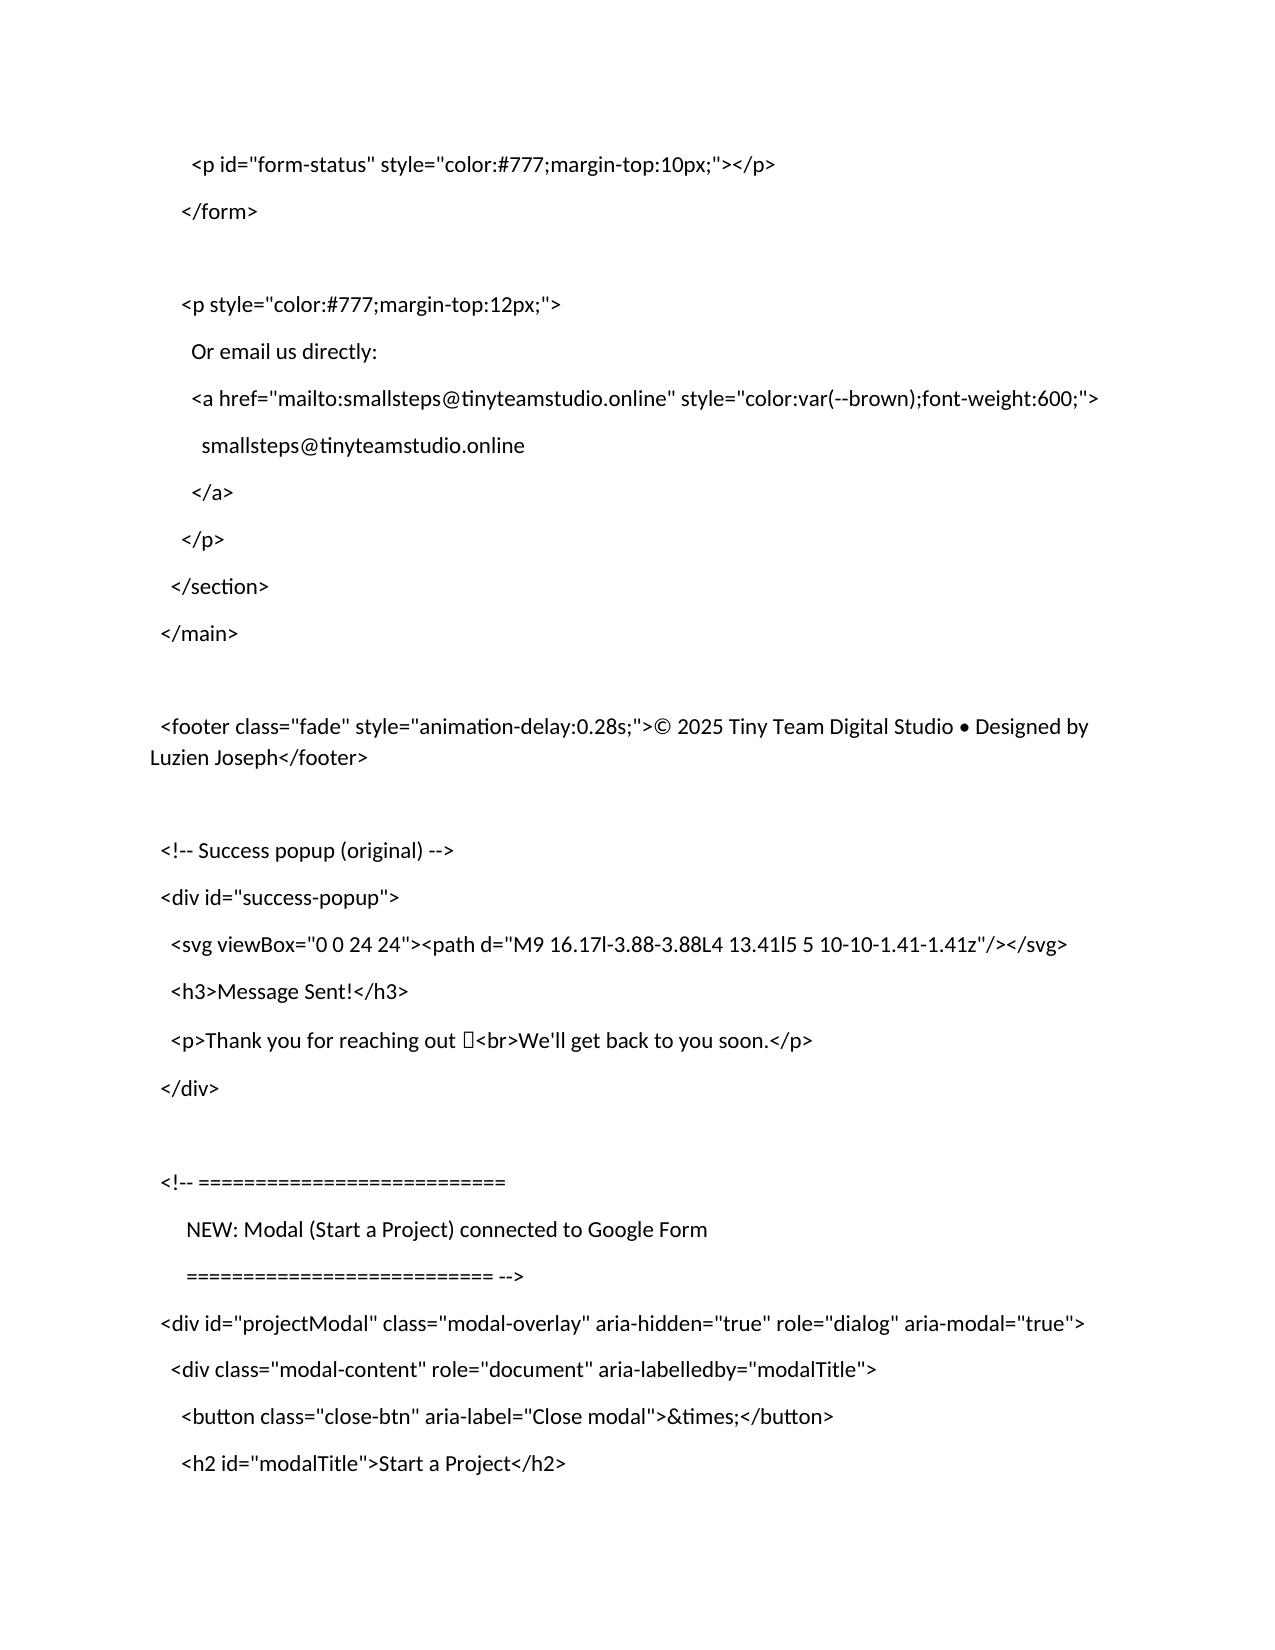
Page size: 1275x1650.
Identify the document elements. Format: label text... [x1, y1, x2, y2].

text <div id="success-popup"> [150, 883, 1125, 911]
text <button class="close-btn" aria-label="Close modal">&times;</button> [150, 1402, 1125, 1431]
text <div class="modal-content" role="document" aria-labelledby="modalTitle"> [150, 1356, 1125, 1384]
text <!-- =========================== [150, 1168, 1125, 1196]
text <div id="projectModal" class="modal-overlay" aria-hidden="true" role="dialog" aria-modal="true"> [150, 1309, 1125, 1337]
text <h3>Message Sent!</h3> [150, 977, 1125, 1005]
text Or email us directly: [150, 337, 1125, 366]
text <footer class="fade" style="animation-delay:0.28s;">© 2025 Tiny Team Digital Studio • Designed by Luzien Joseph</footer> [150, 712, 1125, 771]
text NEW: Modal (Start a Project) connected to Google Form [150, 1215, 1125, 1243]
text </p> [150, 525, 1125, 553]
text <h2 id="modalTitle">Start a Project</h2> [150, 1449, 1125, 1477]
text <p>Thank you for reaching out 💙<br>We'll get back to you soon.</p> [150, 1024, 1125, 1055]
text <p id="form-status" style="color:#777;margin-top:10px;"></p> [150, 150, 1125, 178]
text smallsteps@tinyteamstudio.online [150, 431, 1125, 459]
text </section> [150, 572, 1125, 600]
text </form> [150, 197, 1125, 225]
text <p style="color:#777;margin-top:12px;"> [150, 291, 1125, 319]
text <svg viewBox="0 0 24 24"><path d="M9 16.17l-3.88-3.88L4 13.41l5 5 10-10-1.41-1.41z"/></svg> [150, 930, 1125, 958]
text <!-- Success popup (original) --> [150, 836, 1125, 864]
text </div> [150, 1074, 1125, 1102]
text =========================== --> [150, 1262, 1125, 1290]
text <a href="mailto:smallsteps@tinyteamstudio.online" style="color:var(--brown);font-weight:600;"> [150, 384, 1125, 412]
text </main> [150, 619, 1125, 647]
text </a> [150, 478, 1125, 506]
